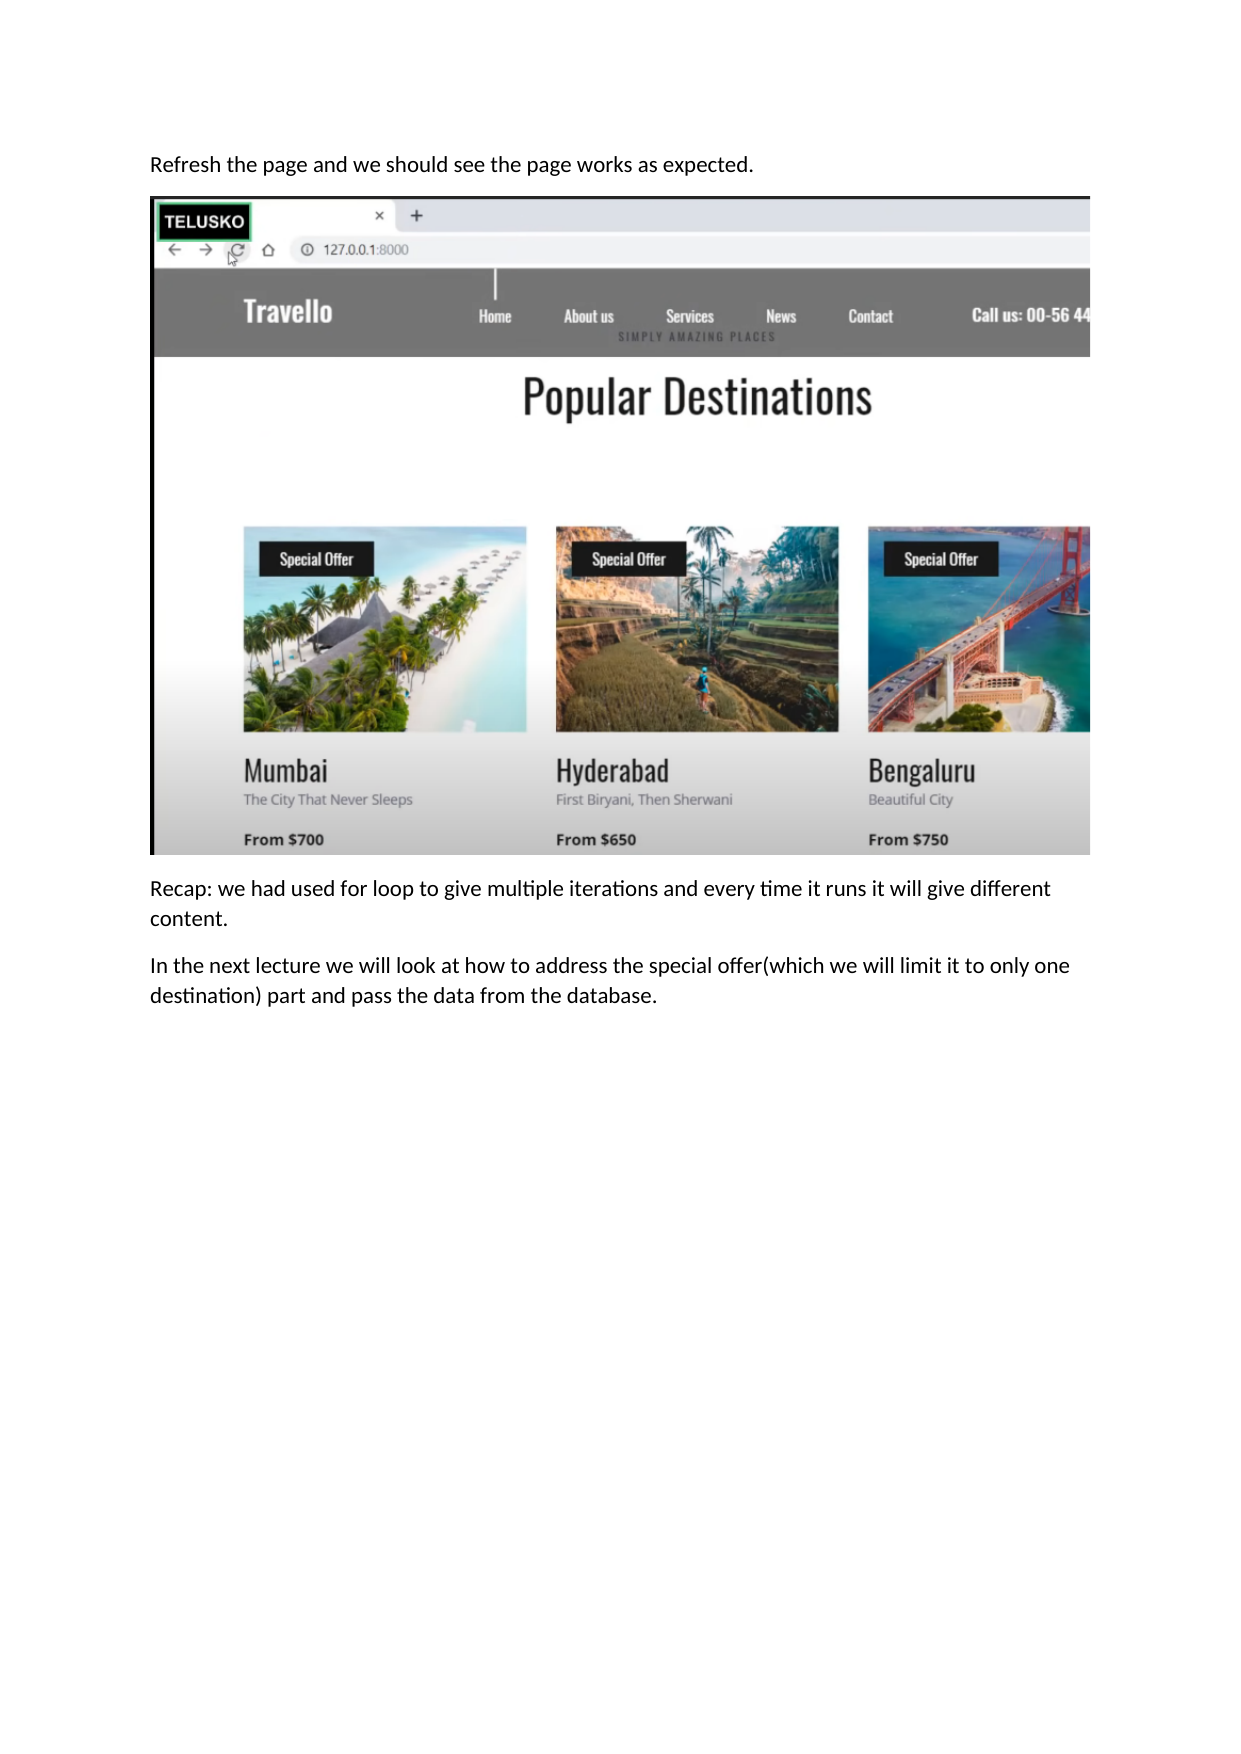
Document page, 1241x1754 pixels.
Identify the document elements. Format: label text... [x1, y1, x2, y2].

text Refresh the page and we should see the page works as expected. [150, 150, 1090, 178]
picture [150, 196, 1091, 855]
text Recap: we had used for loop to give multiple iterations and every time it runs it will give different content. [150, 874, 1090, 932]
text In the next lecture we will look at how to address the special offer(which we will limit it to only one destination) part and pass the data from the database. [150, 951, 1090, 1009]
